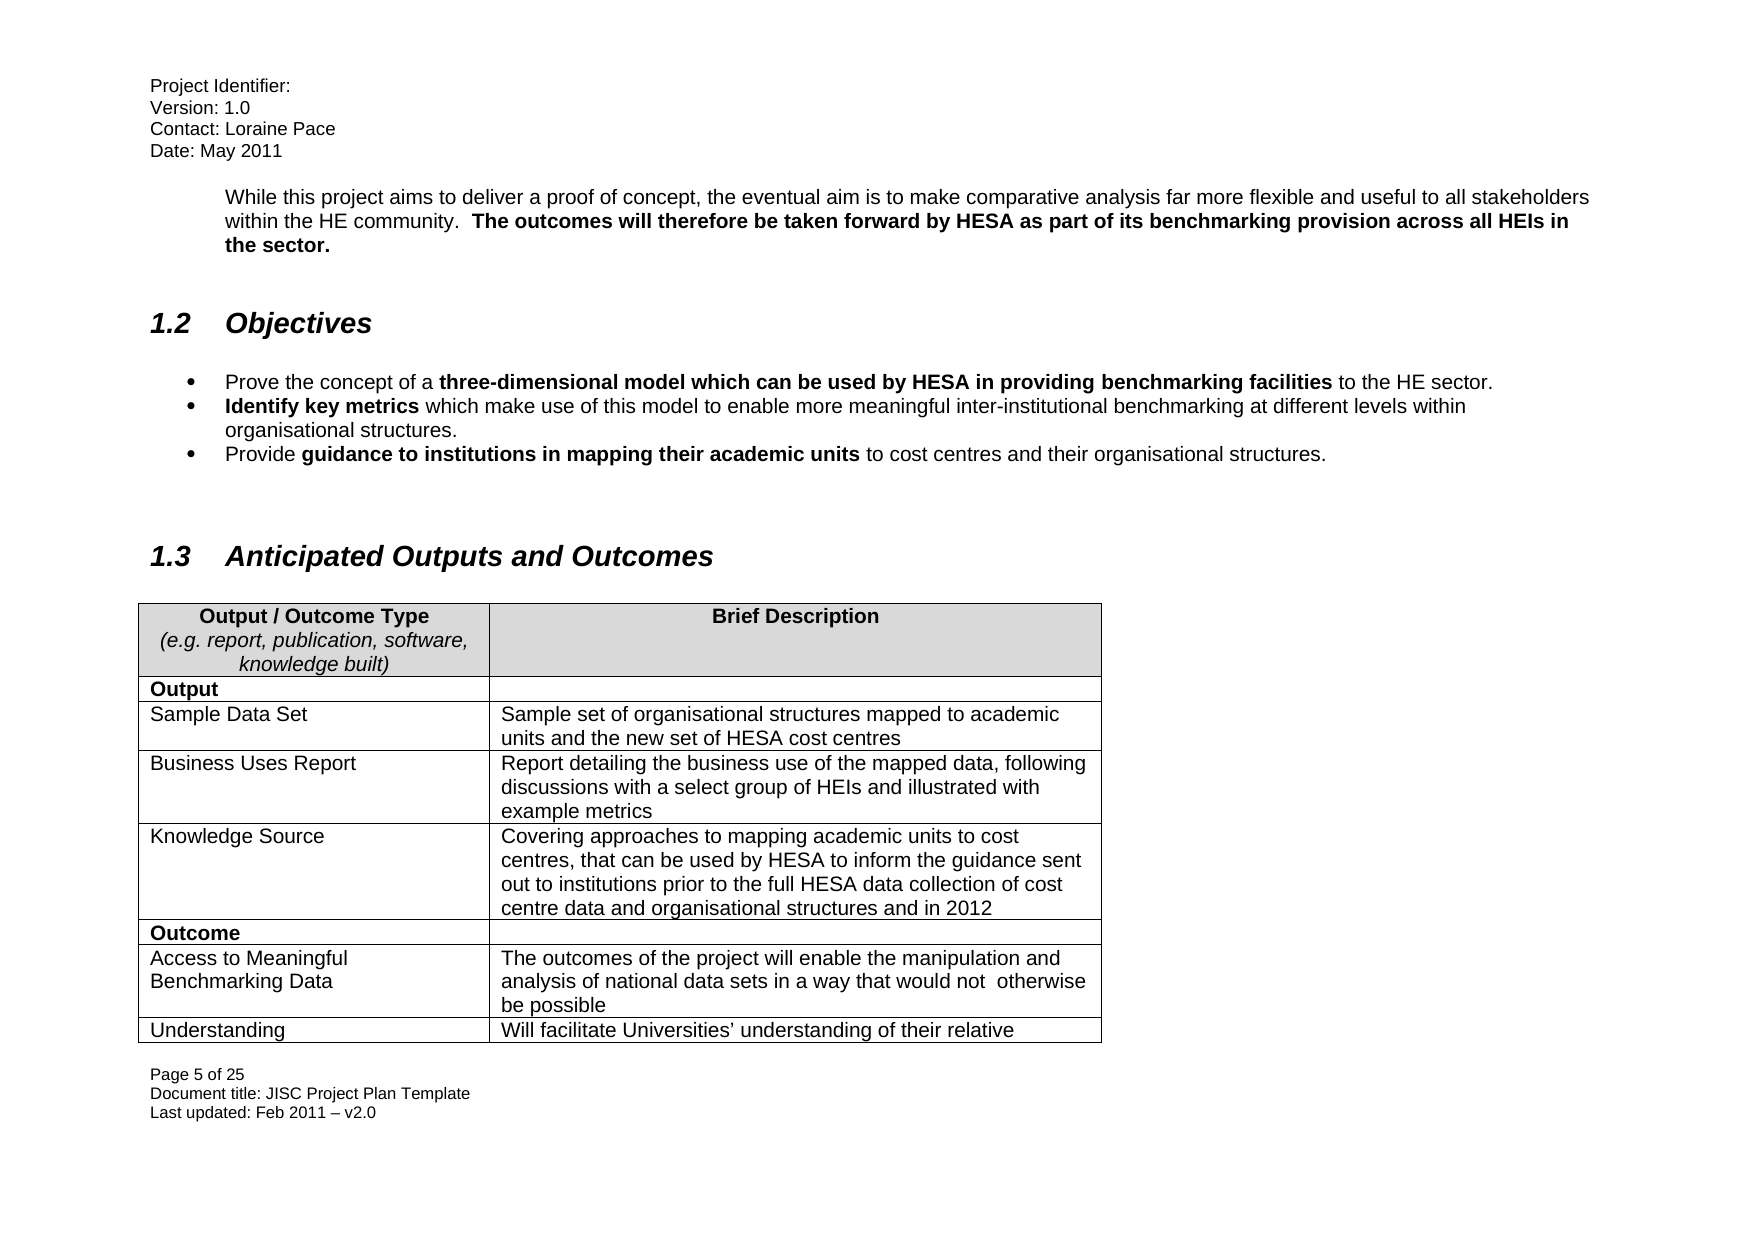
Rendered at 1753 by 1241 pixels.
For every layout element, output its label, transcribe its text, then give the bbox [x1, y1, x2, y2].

table_cell Knowledge Source [139, 824, 489, 919]
subtitle Anticipated Outputs and Outcomes [150, 539, 1602, 572]
table_cell Report detailing the business use of the mapped data, following discussions with a select group of HEIs and illustrated with example metrics [490, 751, 1101, 822]
table_cell [490, 677, 1101, 701]
table_cell [490, 920, 1101, 944]
table_cell Sample set of organisational structures mapped to academic units and the new set of HESA cost centres [490, 702, 1101, 749]
list Identify key metrics which make use of this model to enable more meaningful inter-institutional benchmarking at different levels within organisational structures. [187, 394, 1602, 442]
subtitle Objectives [150, 306, 1602, 339]
table_cell Business Uses Report [139, 751, 489, 822]
table_cell Covering approaches to mapping academic units to cost centres, that can be used by HESA to inform the guidance sent out to institutions prior to the full HESA data collection of cost centre data and organisational structures and in 2012 [490, 824, 1101, 919]
table_cell Outcome [139, 920, 489, 944]
table_cell Access to Meaningful Benchmarking Data [139, 945, 489, 1017]
table_cell Sample Data Set [139, 702, 489, 749]
table_cell The outcomes of the project will enable the manipulation and analysis of national data sets in a way that would not otherwise be possible [490, 945, 1101, 1017]
table_cell Understanding [139, 1018, 489, 1042]
table_cell Output [139, 677, 489, 701]
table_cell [490, 1018, 1101, 1042]
list Provide guidance to institutions in mapping their academic units to cost centres and their organisational structures. [187, 442, 1602, 466]
list Prove the concept of a three-dimensional model which can be used by HESA in providing benchmarking facilities to the HE sector. [187, 370, 1602, 394]
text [225, 185, 1602, 257]
table_header Output / Outcome Type (e.g. report, publication, software, knowledge built) [139, 604, 489, 676]
table_header Brief Description [490, 604, 1101, 676]
